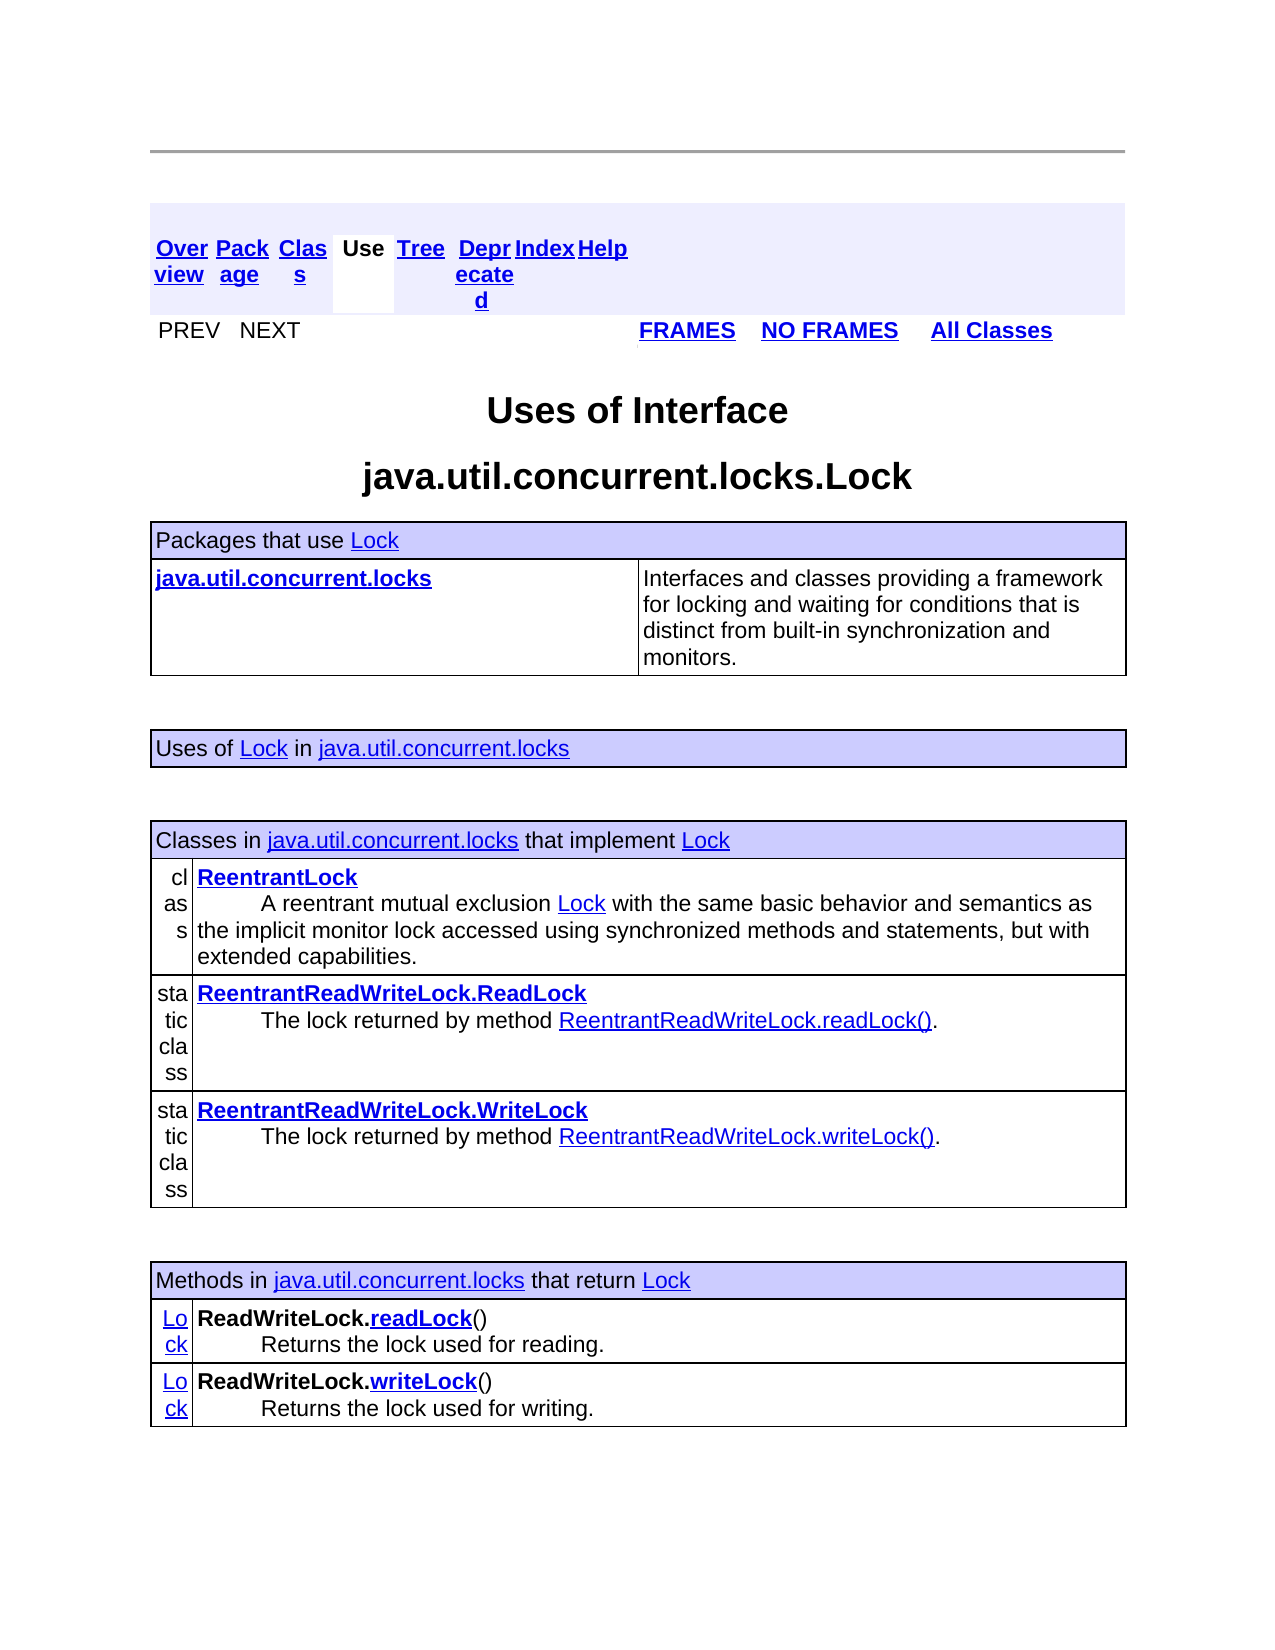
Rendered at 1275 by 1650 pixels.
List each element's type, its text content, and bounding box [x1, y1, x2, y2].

table_header Packages that use Lock [152, 523, 1125, 558]
table_cell Interfaces and classes providing a framework for locking and waiting for conditions that is distinct from built-in synchronization and monitors. [639, 560, 1125, 674]
table_cell static class [152, 976, 192, 1090]
text Uses of Interface [150, 388, 1125, 431]
table_cell ReentrantReadWriteLock.ReadLock The lock returned by method ReentrantReadWriteLock.readLock(). [193, 976, 1125, 1090]
table_cell ReadWriteLock.writeLock() Returns the lock used for writing. [193, 1364, 1125, 1426]
table_header Uses of Lock in java.util.concurrent.locks [152, 731, 1125, 766]
table_cell PREV NEXT [150, 315, 637, 345]
table_cell class [152, 859, 192, 974]
table_header [150, 203, 1125, 315]
table_cell ReentrantLock A reentrant mutual exclusion Lock with the same basic behavior and semantics as the implicit monitor lock accessed using synchronized methods and statements, but with extended capabilities. [193, 859, 1125, 974]
table_cell static class [152, 1092, 192, 1207]
text java.util.concurrent.locks.Lock [150, 454, 1125, 497]
table_header Classes in java.util.concurrent.locks that implement Lock [152, 822, 1125, 858]
table_cell java.util.concurrent.locks [152, 560, 638, 674]
table_cell Lock [152, 1300, 192, 1362]
table_cell Lock [152, 1364, 192, 1426]
table_cell ReadWriteLock.readLock() Returns the lock used for reading. [193, 1300, 1125, 1362]
table_header Methods in java.util.concurrent.locks that return Lock [152, 1263, 1125, 1298]
table_cell FRAMES NO FRAMES All Classes [638, 315, 1125, 345]
table_cell ReentrantReadWriteLock.WriteLock The lock returned by method ReentrantReadWriteLock.writeLock(). [193, 1092, 1125, 1207]
